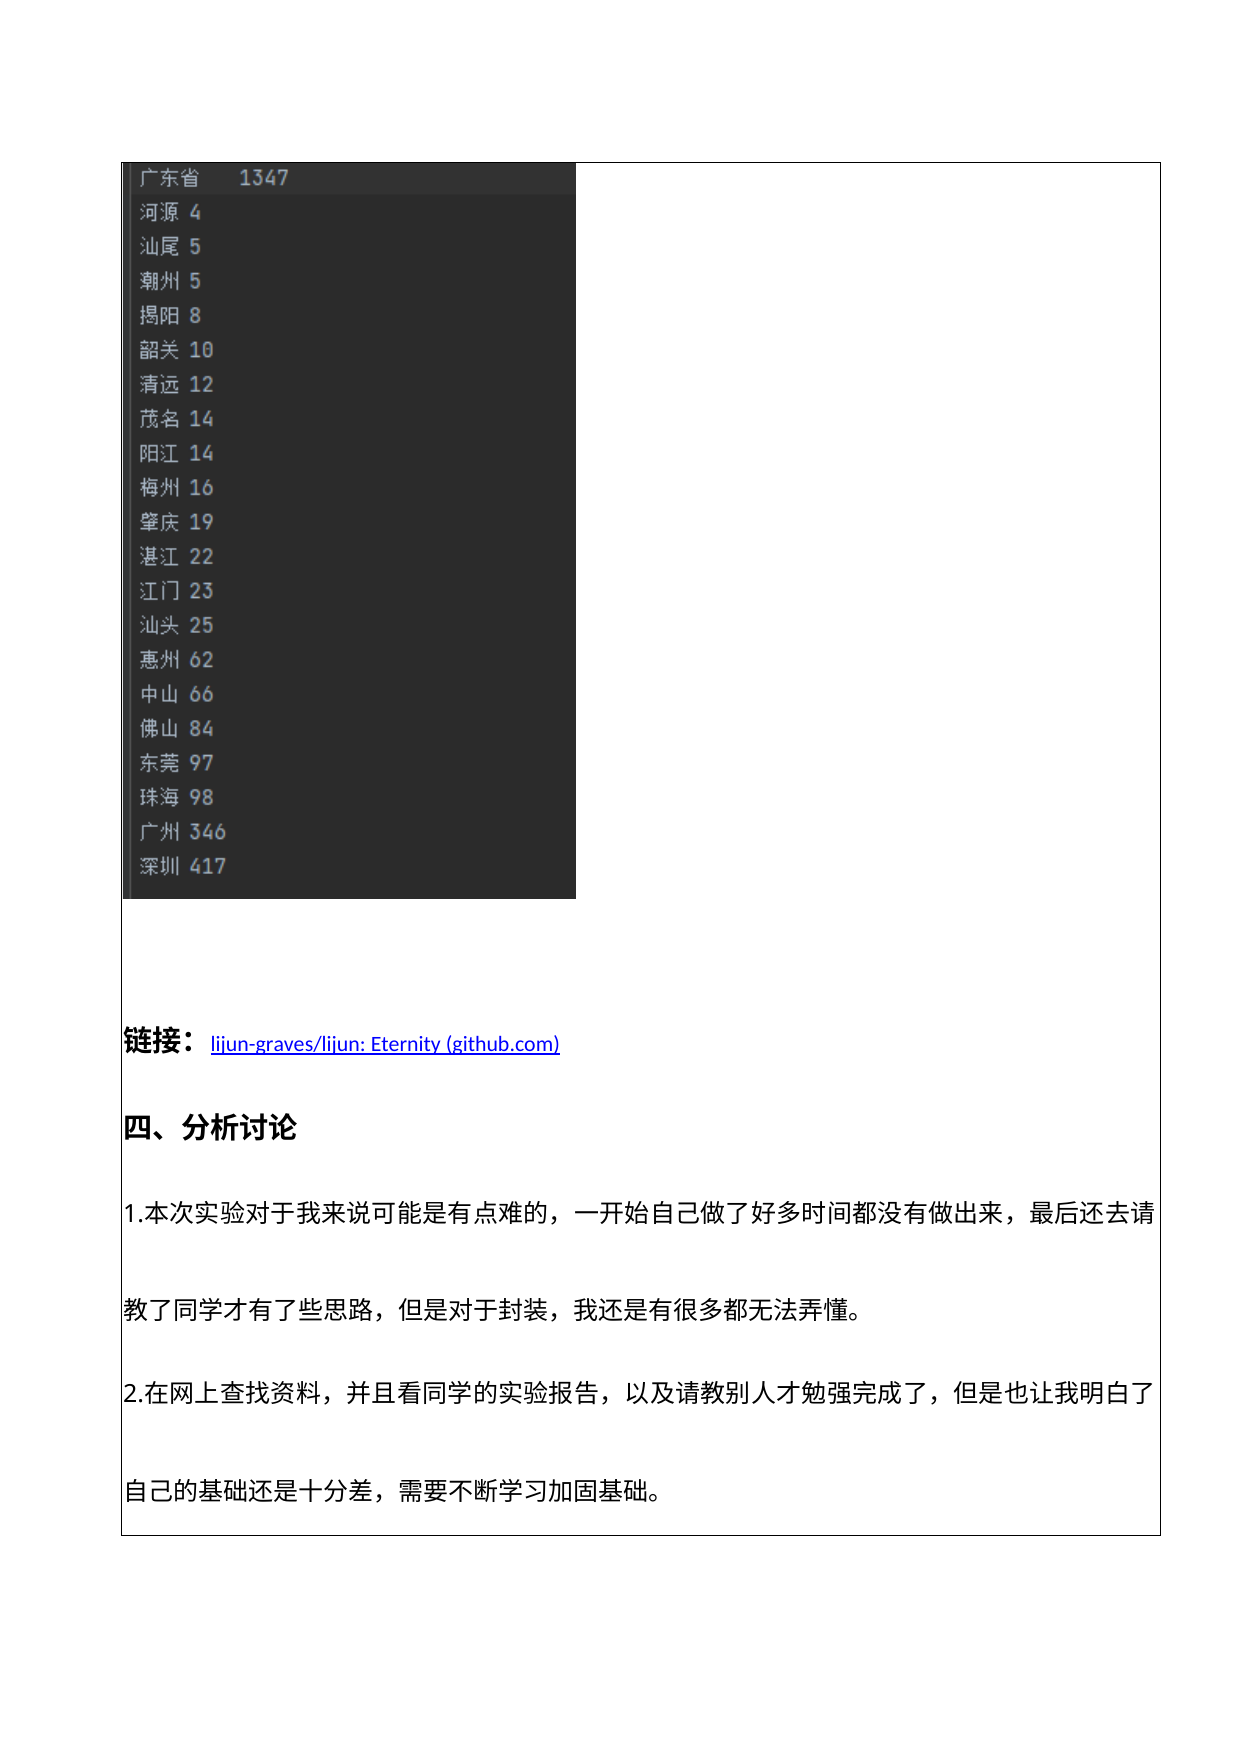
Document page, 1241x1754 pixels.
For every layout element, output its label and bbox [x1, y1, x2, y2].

picture [122, 163, 576, 899]
table_cell [122, 163, 1160, 1534]
